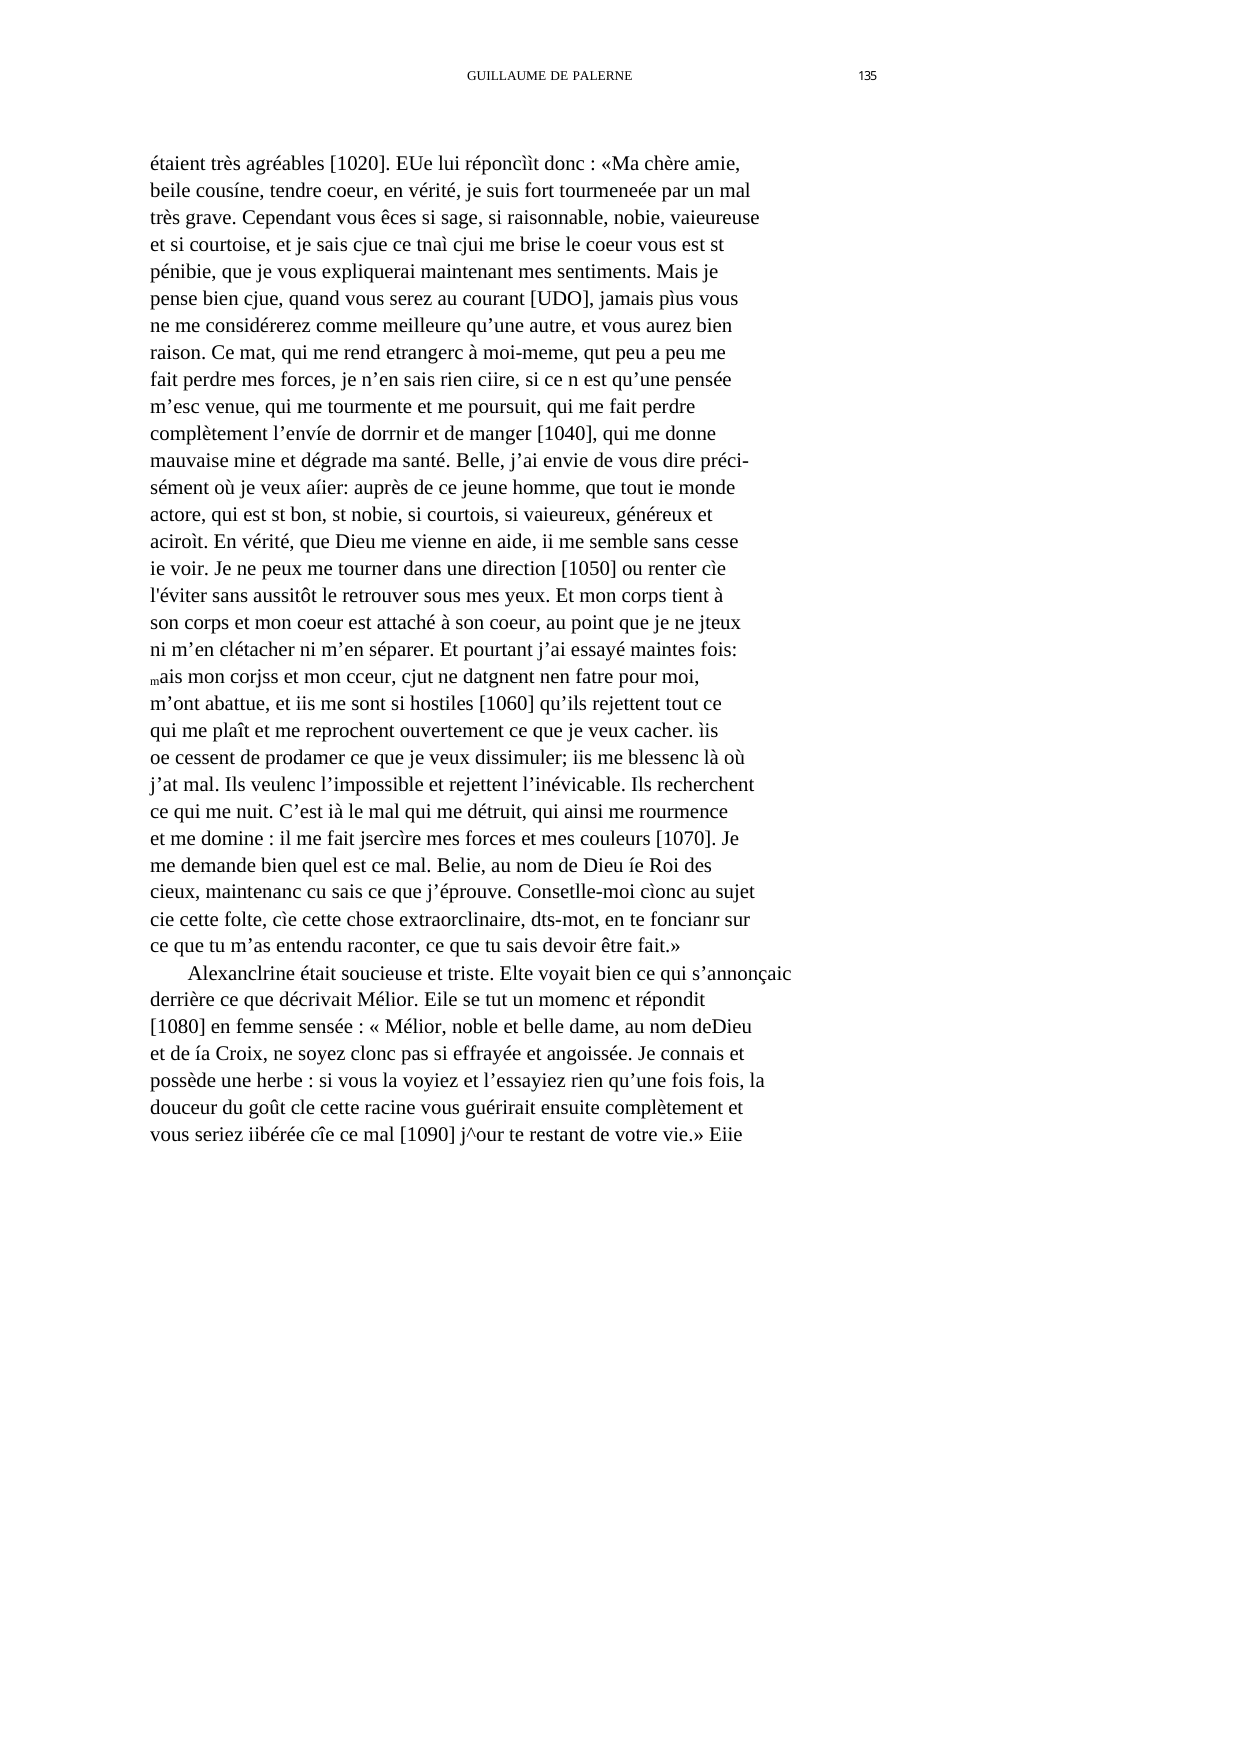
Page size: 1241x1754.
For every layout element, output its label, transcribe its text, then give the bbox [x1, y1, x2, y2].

text étaient très agréables [1020]. EUe lui réponcììt donc : «Ma chère amie, beile cousíne, tendre coeur, en vérité, je suis fort tourmeneée par un mal très grave. Cependant vous êces si sage, si raisonnable, nobie, vaieureuse et si courtoise, et je sais cjue ce tnaì cjui me brise le coeur vous est st pénibie, que je vous expliquerai maintenant mes sentiments. Mais je pense bien cjue, quand vous serez au courant [UDO], jamais pìus vous ne me considérerez comme meilleure qu’une autre, et vous aurez bien raison. Ce mat, qui me rend etrangerc à moi-meme, qut peu a peu me fait perdre mes forces, je n’en sais rien ciire, si ce n est qu’une pensée m’esc venue, qui me tourmente et me poursuit, qui me fait perdre complètement l’envíe de dorrnir et de manger [1040], qui me donne mauvaise mine et dégrade ma santé. Belle, j’ai envie de vous dire préci- sément où je veux aíier: auprès de ce jeune homme, que tout ie monde actore, qui est st bon, st nobie, si courtois, si vaieureux, généreux et aciroìt. En vérité, que Dieu me vienne en aide, ii me semble sans cesse ie voir. Je ne peux me tourner dans une direction [1050] ou renter cìe l'éviter sans aussitôt le retrouver sous mes yeux. Et mon corps tient à son corps et mon coeur est attaché à son coeur, au point que je ne jteux ni m’en clétacher ni m’en séparer. Et pourtant j’ai essayé maintes fois: mais mon corjss et mon cceur, cjut ne datgnent nen fatre pour moi, m’ont abattue, et iis me sont si hostiles [1060] qu’ils rejettent tout ce qui me plaît et me reprochent ouvertement ce que je veux cacher. ìis oe cessent de prodamer ce que je veux dissimuler; iis me blessenc là où j’at mal. Ils veulenc l’impossible et rejettent l’inévicable. Ils recherchent ce qui me nuit. C’est ià le mal qui me détruit, qui ainsi me rourmence et me domine : il me fait jsercìre mes forces et mes couleurs [1070]. Je me demande bien quel est ce mal. Belie, au nom de Dieu íe Roi des cieux, maintenanc cu sais ce que j’éprouve. Consetlle-moi cìonc au sujet cie cette folte, cìe cette chose extraorclinaire, dts-mot, en te foncianr sur ce que tu m’as entendu raconter, ce que tu sais devoir être fait.» [150, 149, 1090, 958]
text Alexanclrine était soucieuse et triste. Elte voyait bien ce qui s’annonçaic derrière ce que décrivait Mélior. Eile se tut un momenc et répondit [1080] en femme sensée : « Mélior, noble et belle dame, au nom deDieu et de ía Croix, ne soyez clonc pas si effrayée et angoissée. Je connais et possède une herbe : si vous la voyiez et l’essayiez rien qu’une fois fois, la douceur du goût cle cette racine vous guérirait ensuite complètement et vous seriez iibérée cîe ce mal [1090] j^our te restant de votre vie.» Eiie [150, 958, 1090, 1147]
